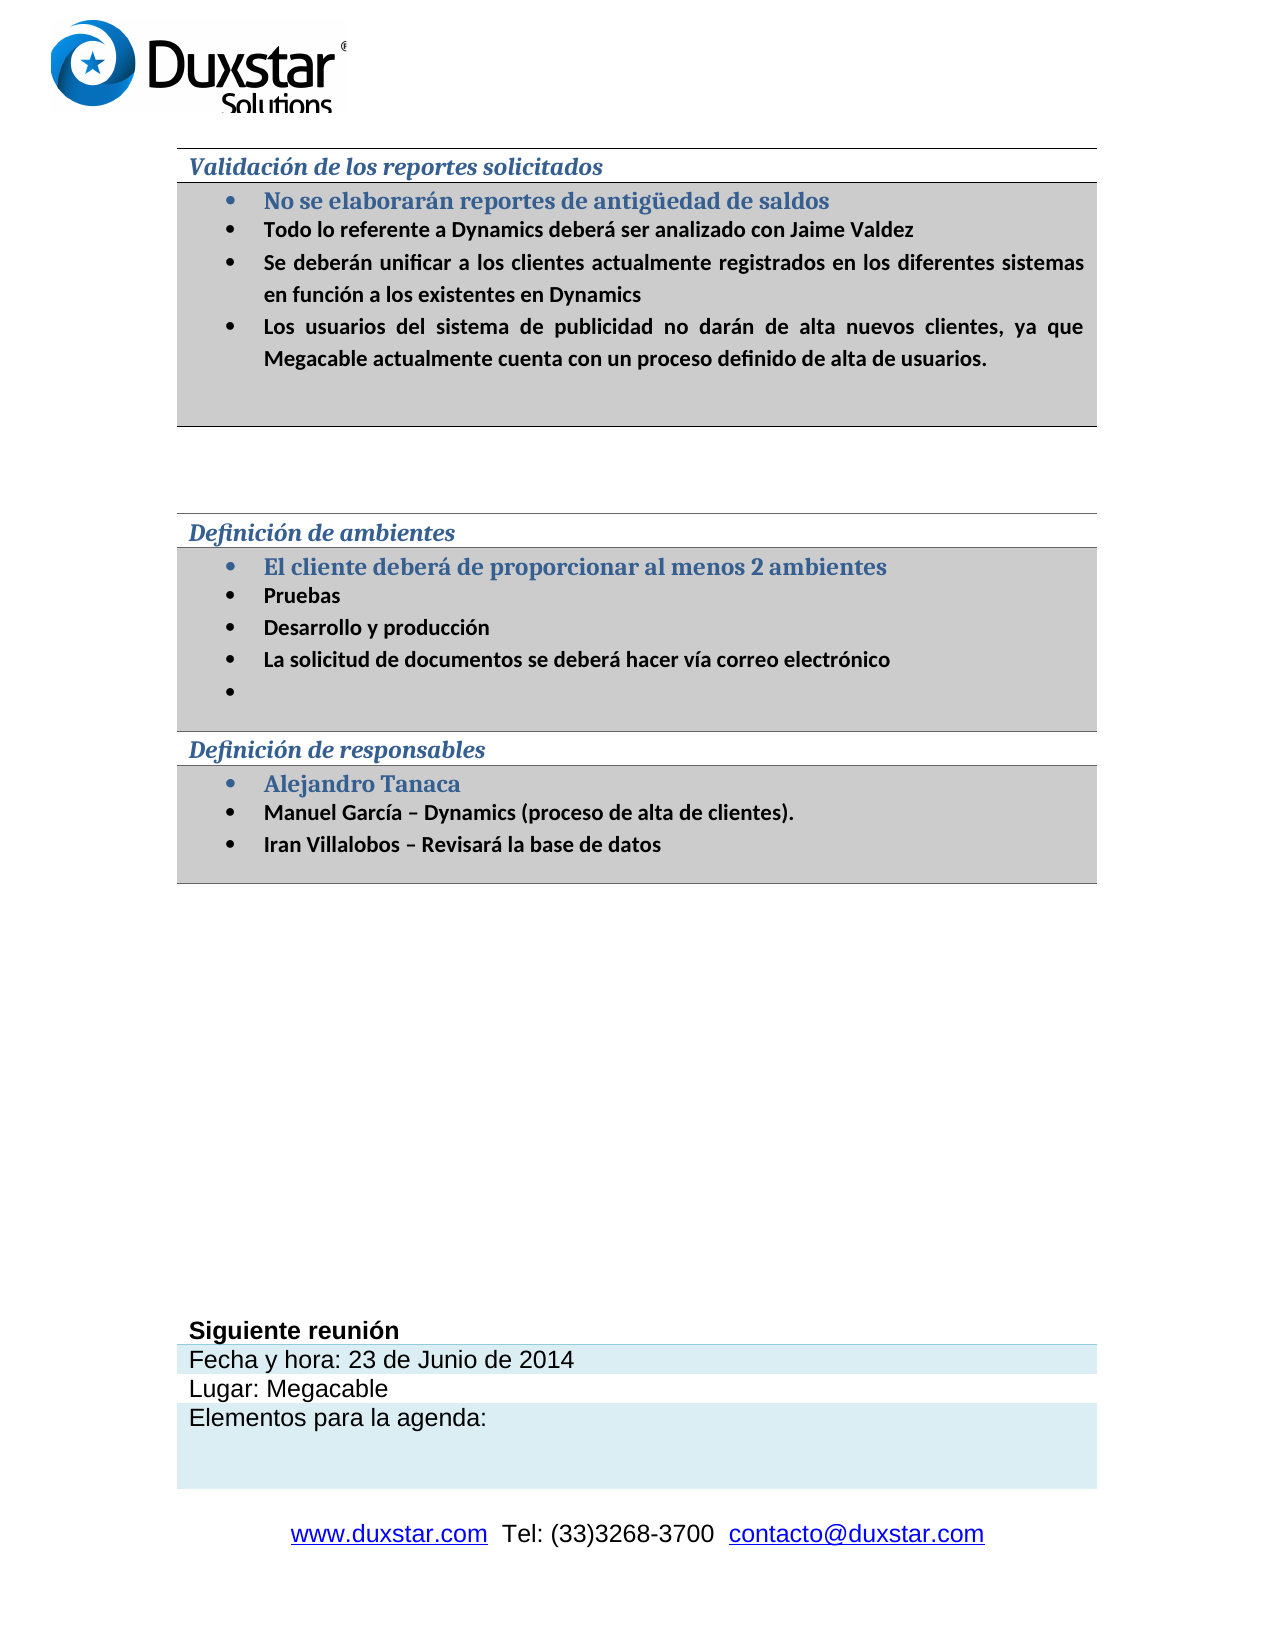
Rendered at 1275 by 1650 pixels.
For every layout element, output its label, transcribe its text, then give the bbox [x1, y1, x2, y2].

table_cell Definición de responsables [177, 732, 1097, 764]
table_header Definición de ambientes [177, 514, 1097, 547]
table_cell El cliente deberá de proporcionar al menos 2 ambientes Pruebas Desarrollo y producción La solicitud de documentos se deberá hacer vía correo electrónico [177, 548, 1097, 731]
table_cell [177, 1403, 1097, 1489]
table_header Validación de los reportes solicitados [177, 149, 1097, 182]
table_header Siguiente reunión [177, 1287, 1097, 1344]
table_cell Fecha y hora: 23 de Junio de 2014 [177, 1345, 1097, 1374]
table_cell Alejandro Tanaca Manuel García – Dynamics (proceso de alta de clientes). Iran Villalobos – Revisará la base de datos [177, 766, 1097, 883]
table_cell Lugar: Megacable [177, 1374, 1097, 1403]
picture [50, 20, 347, 113]
table_cell No se elaborarán reportes de antigüedad de saldos Todo lo referente a Dynamics deberá ser analizado con Jaime Valdez Se deberán unificar a los clientes actualmente registrados en los diferentes sistemas en función a los existentes en Dynamics Los usuarios del sistema de publicidad no darán de alta nuevos clientes, ya que Megacable actualmente cuenta con un proceso definido de alta de usuarios. [177, 183, 1097, 426]
